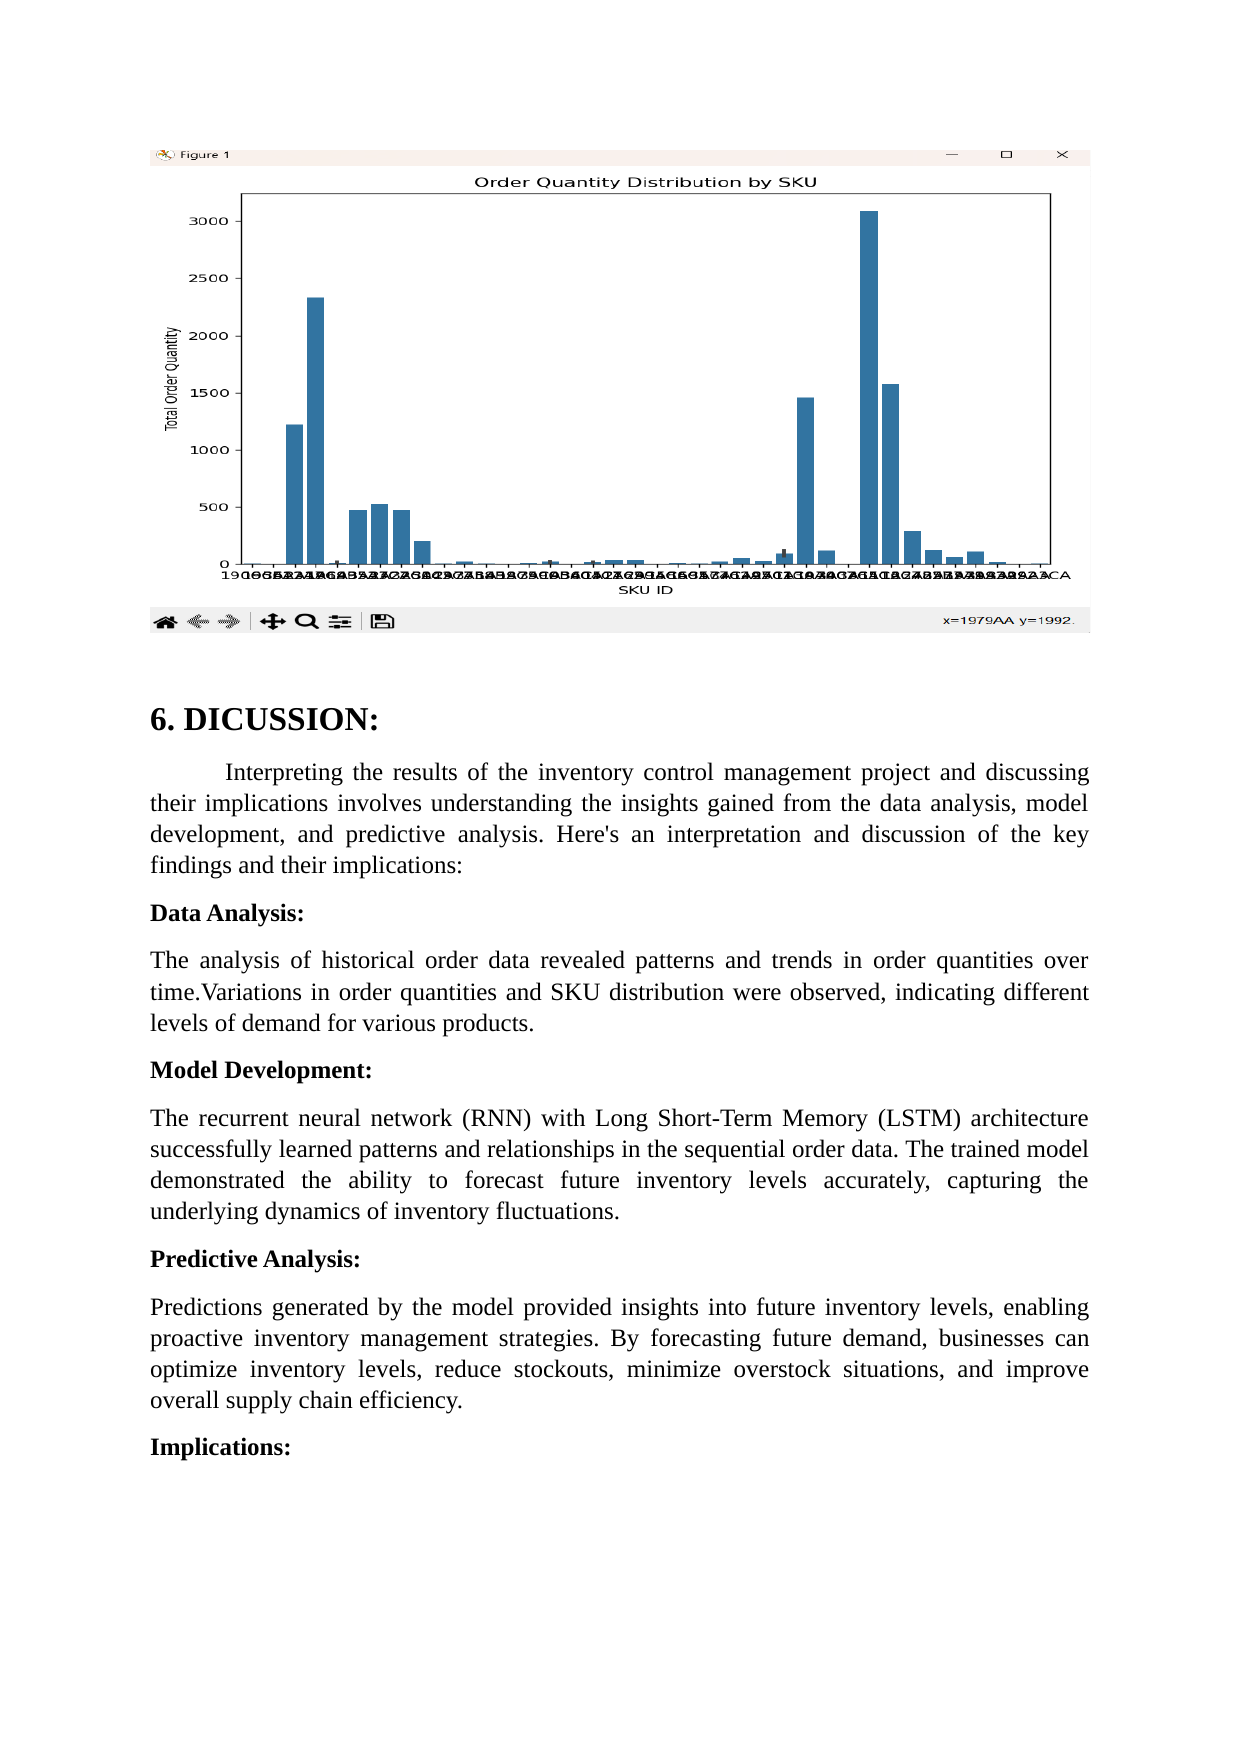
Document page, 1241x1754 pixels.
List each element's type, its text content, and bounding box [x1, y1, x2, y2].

text Implications: [150, 1432, 1090, 1461]
text Model Development: [150, 1055, 1090, 1084]
text 6. DICUSSION: [150, 699, 1090, 737]
picture [150, 150, 1091, 633]
text Predictions generated by the model provided insights into future inventory levels, enabling proactive inventory management strategies. By forecasting future demand, businesses can optimize inventory levels, reduce stockouts, minimize overstock situations, and improve overall supply chain efficiency. [150, 1292, 1090, 1413]
text The analysis of historical order data revealed patterns and trends in order quantities over time.Variations in order quantities and SKU distribution were observed, indicating different levels of demand for various products. [150, 946, 1090, 1036]
text Predictive Analysis: [150, 1244, 1090, 1273]
text Interpreting the results of the inventory control management project and discussing their implications involves understanding the insights gained from the data analysis, model development, and predictive analysis. Here's an interpretation and discussion of the key findings and their implications: [150, 757, 1090, 879]
text The recurrent neural network (RNN) with Long Short-Term Memory (LSTM) architecture successfully learned patterns and relationships in the sequential order data. The trained model demonstrated the ability to forecast future inventory levels accurately, capturing the underlying dynamics of inventory fluctuations. [150, 1103, 1090, 1225]
text Data Analysis: [150, 898, 1090, 927]
